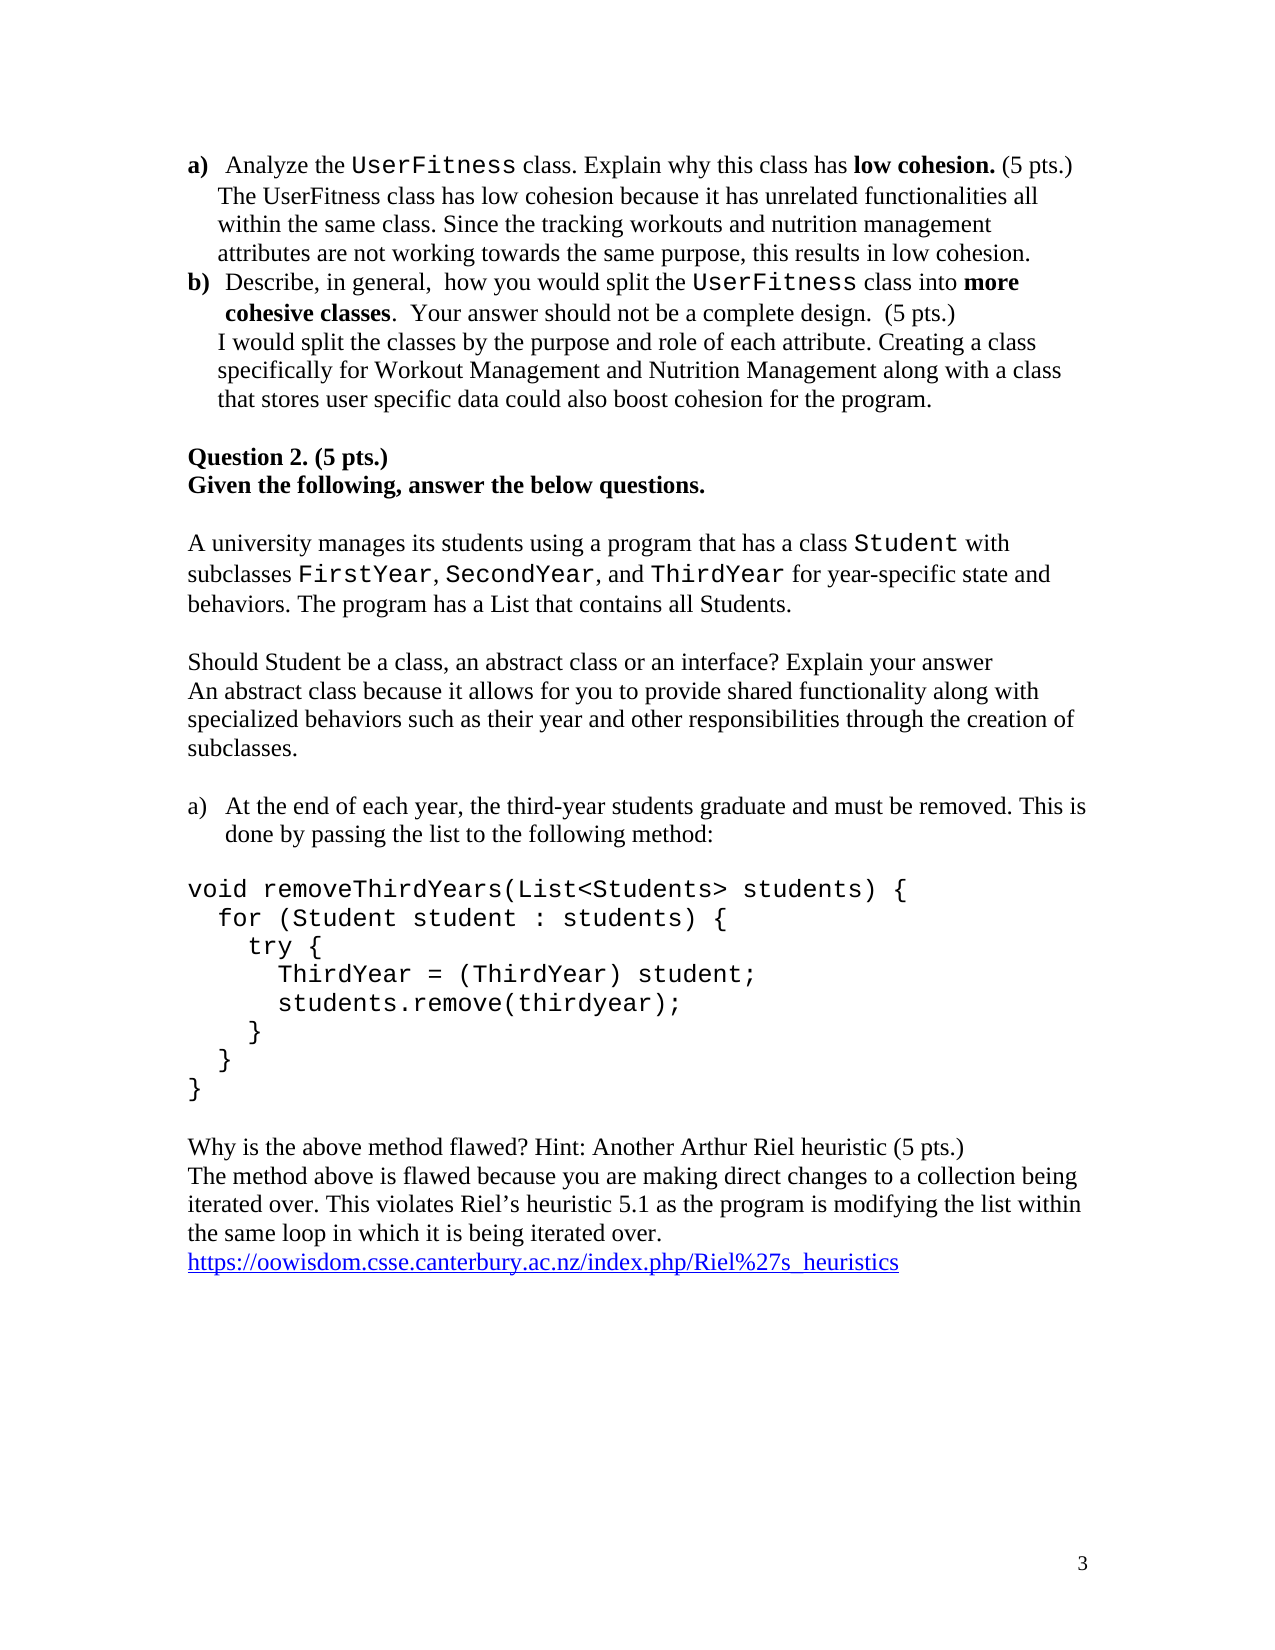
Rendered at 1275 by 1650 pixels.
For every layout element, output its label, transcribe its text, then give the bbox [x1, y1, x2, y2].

text ThirdYear = (ThirdYear) student; [187, 962, 1087, 990]
text Should Student be a class, an abstract class or an interface? Explain your answer [187, 647, 1087, 676]
text Why is the above method flawed? Hint: Another Arthur Riel heuristic (5 pts.) [187, 1132, 1087, 1161]
list At the end of each year, the third-year students graduate and must be removed. This is done by passing the list to the following method: [187, 791, 1087, 848]
text Given the following, answer the below questions. [187, 470, 1087, 499]
text try { [187, 934, 1087, 962]
list Analyze the UserFitness class. Explain why this class has low cohesion. (5 pts.) [187, 150, 1087, 181]
text Question 2. (5 pts.) [187, 442, 1087, 470]
text An abstract class because it allows for you to provide shared functionality along with specialized behaviors such as their year and other responsibilities through the creation of subclasses. [187, 676, 1087, 762]
text students.remove(thirdyear); [187, 990, 1087, 1019]
text I would split the classes by the purpose and role of each attribute. Creating a class specifically for Workout Management and Nutrition Management along with a class that stores user specific data could also boost cohesion for the program. [217, 327, 1087, 413]
text } [187, 1075, 1087, 1104]
text A university manages its students using a program that has a class Student with subclasses FirstYear, SecondYear, and ThirdYear for year-specific state and behaviors. The program has a List that contains all Students. [187, 528, 1087, 618]
text The method above is flawed because you are making direct changes to a collection being iterated over. This violates Riel’s heuristic 5.1 as the program is modifying the list within the same loop in which it is being iterated over. [187, 1161, 1087, 1247]
text https://oowisdom.csse.canterbury.ac.nz/index.php/Riel%27s_heuristics [187, 1247, 1087, 1276]
text for (Student student : students) { [187, 905, 1087, 934]
text } [187, 1019, 1087, 1047]
text The UserFitness class has low cohesion because it has unrelated functionalities all within the same class. Since the tracking workouts and nutrition management attributes are not working towards the same purpose, this results in low cohesion. [217, 181, 1087, 267]
list Describe, in general, how you would split the UserFitness class into more cohesive classes. Your answer should not be a complete design. (5 pts.) [187, 267, 1087, 327]
text void removeThirdYears(List<Students> students) { [187, 877, 1087, 905]
text } [187, 1047, 1087, 1075]
